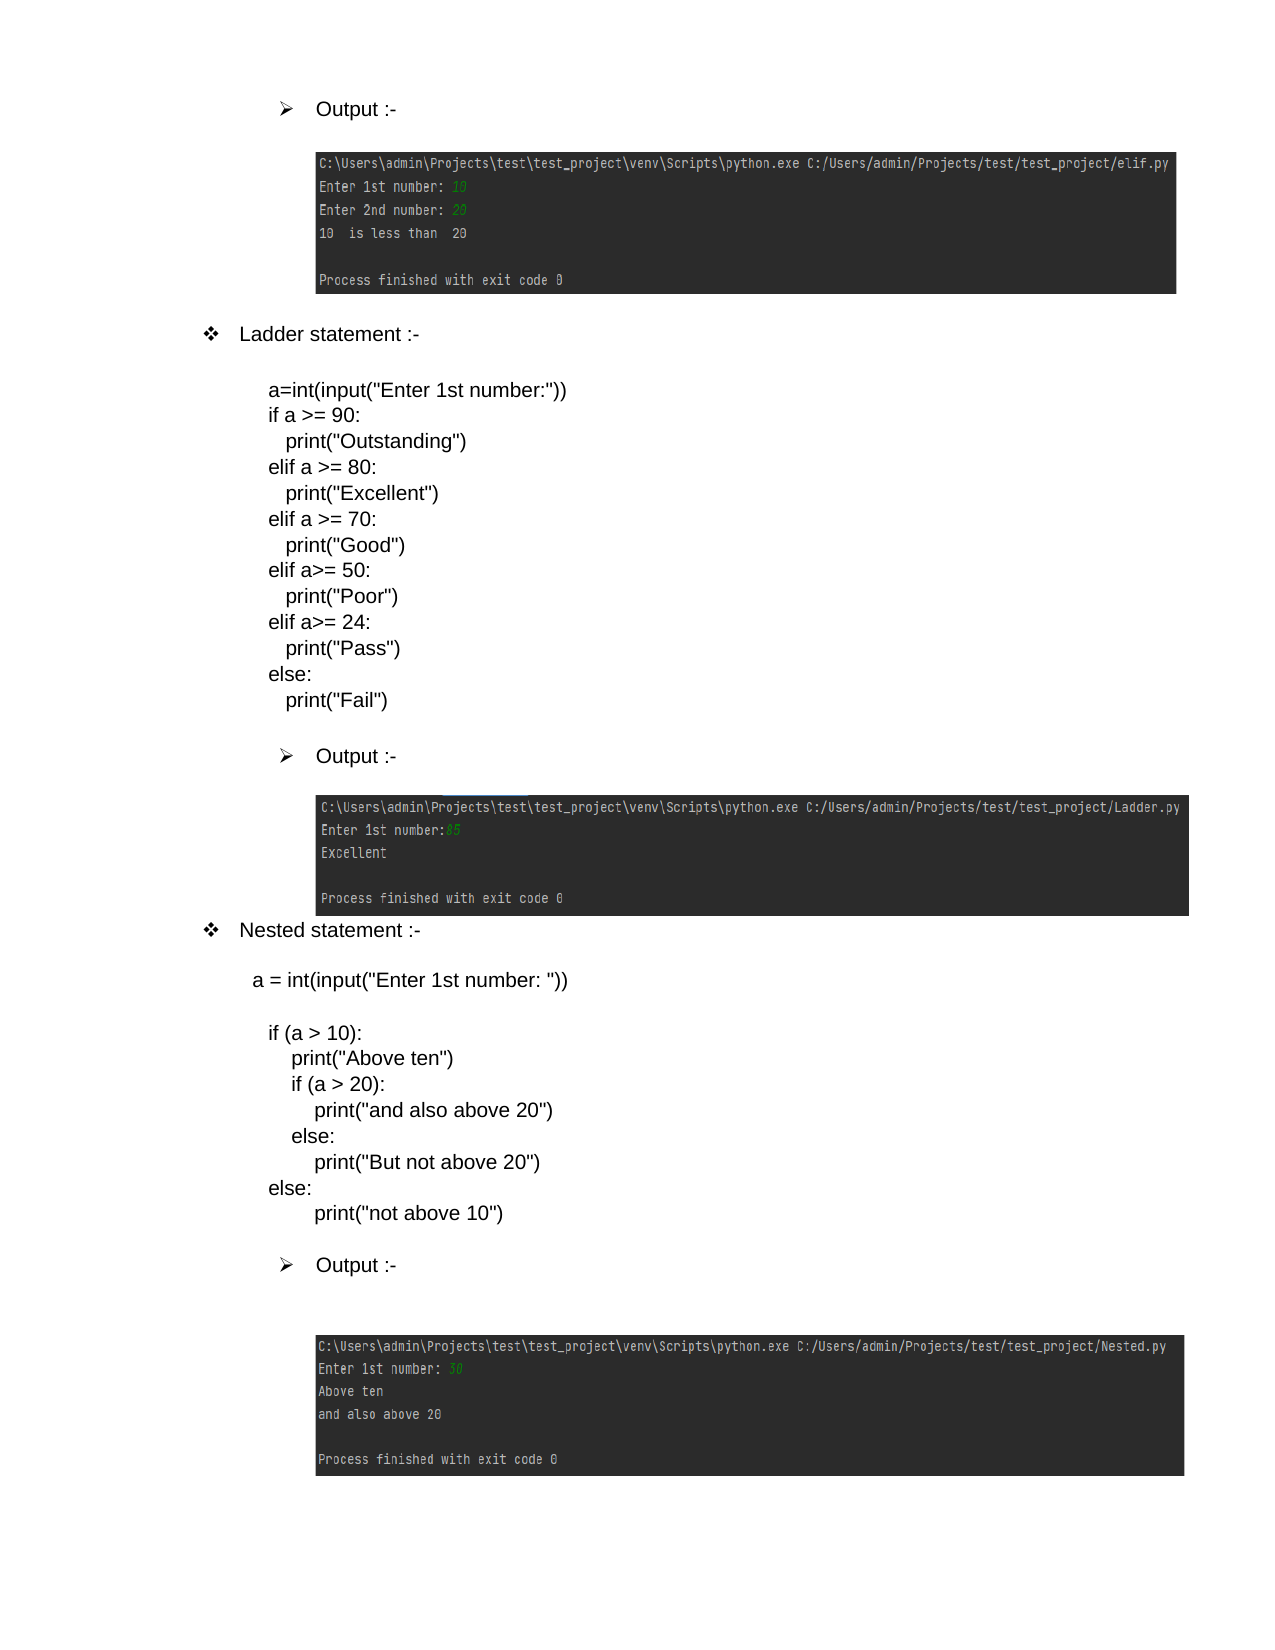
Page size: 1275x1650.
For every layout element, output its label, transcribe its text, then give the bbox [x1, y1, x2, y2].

picture [315, 1335, 1185, 1476]
picture [315, 795, 1189, 916]
list a=int(input("Enter 1st number:")) if a >= 90: print("Outstanding") elif a >= 80: print("Excellent") elif a >= 70: print("Good") elif a>= 50: print("Poor") elif a>= 24: print("Pass") else: print("Fail") [239, 377, 1125, 742]
list Output :- [278, 1253, 1125, 1277]
list if (a > 10): print("Above ten") if (a > 20): print("and also above 20") else: print("But not above 20") else: print("not above 10") [239, 994, 1125, 1225]
list Output :- [278, 97, 1125, 121]
list Ladder statement :- [202, 321, 1125, 345]
list Output :- [278, 744, 1125, 768]
list Nested statement :- a = int(input("Enter 1st number: ")) [202, 918, 1125, 993]
picture [315, 152, 1177, 294]
